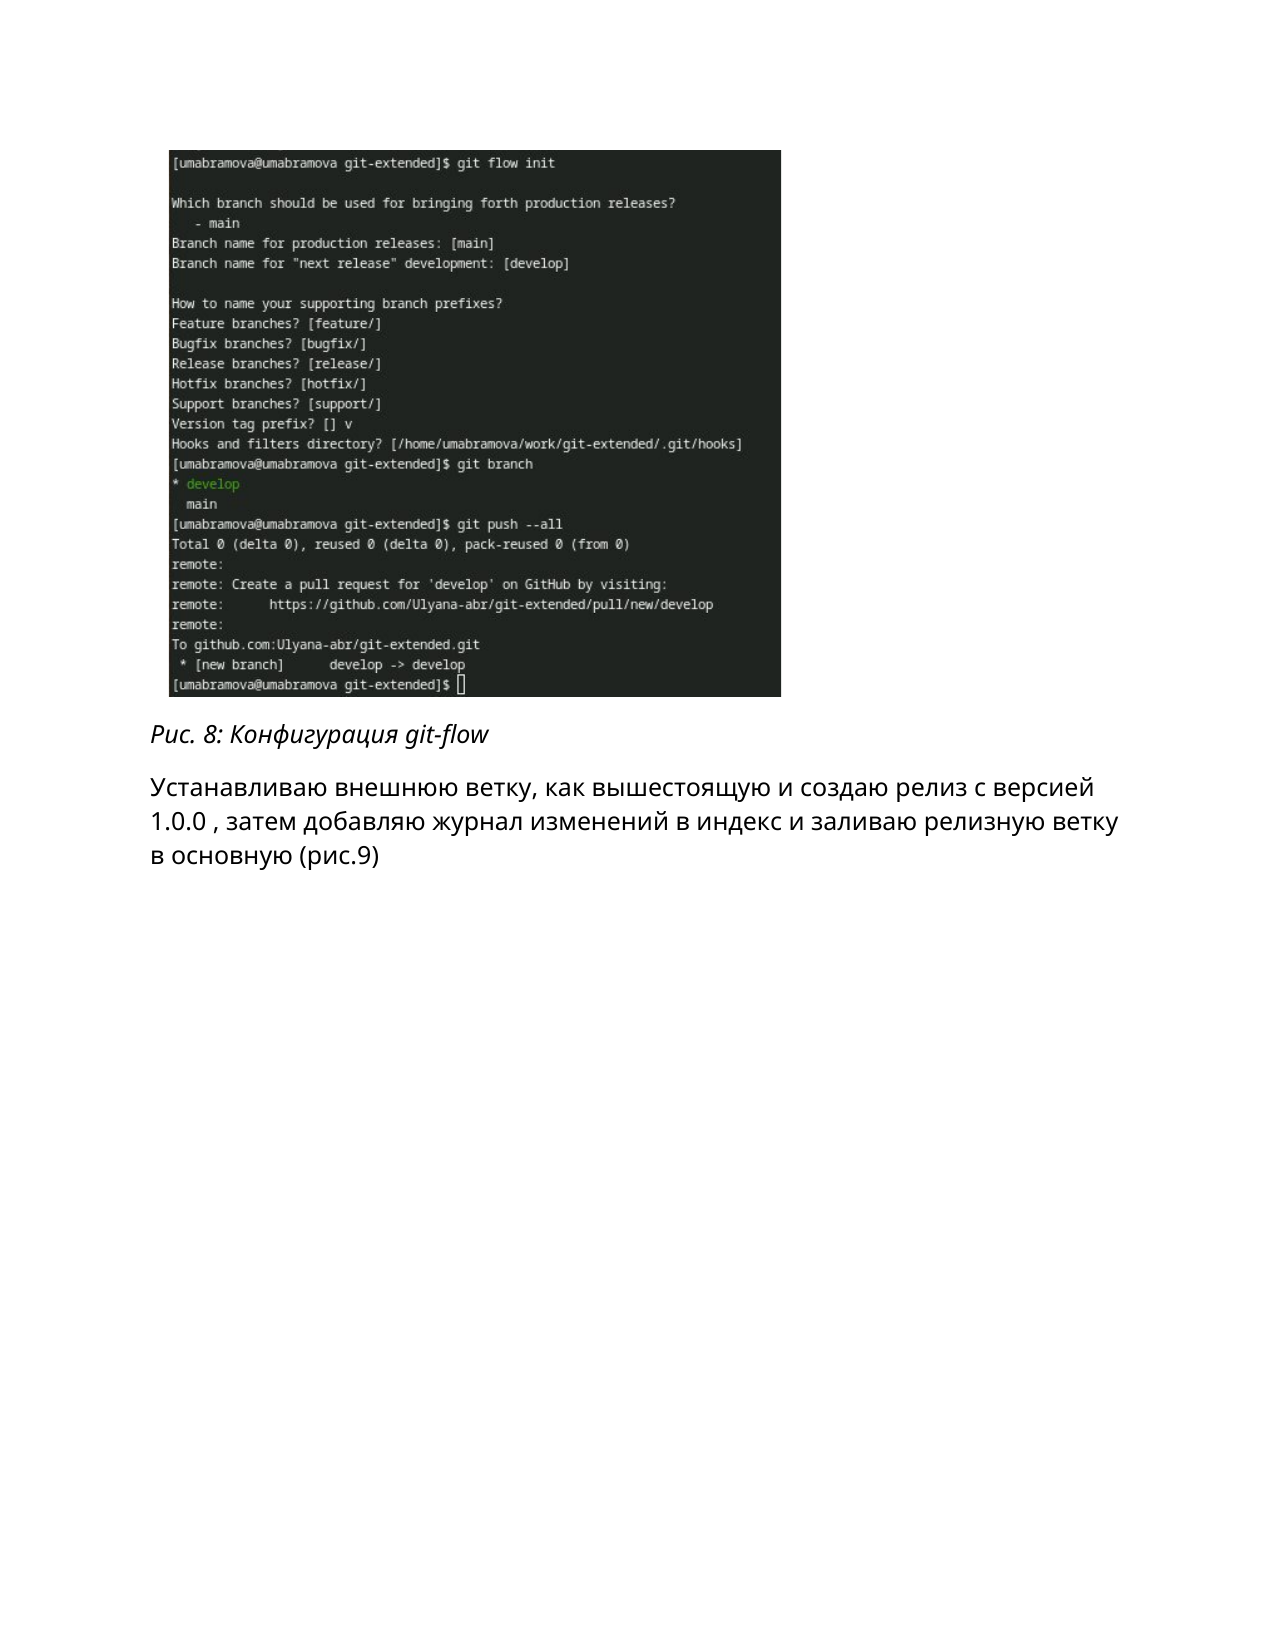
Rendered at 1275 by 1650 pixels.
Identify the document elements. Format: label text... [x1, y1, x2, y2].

text Устанавливаю внешнюю ветку, как вышестоящую и создаю релиз с версией 1.0.0 , затем добавляю журнал изменений в индекс и заливаю релизную ветку в основную (рис.9) [150, 770, 1125, 872]
picture [168, 150, 782, 697]
text Рис. 8: Конфигурация git-flow [150, 717, 1125, 751]
